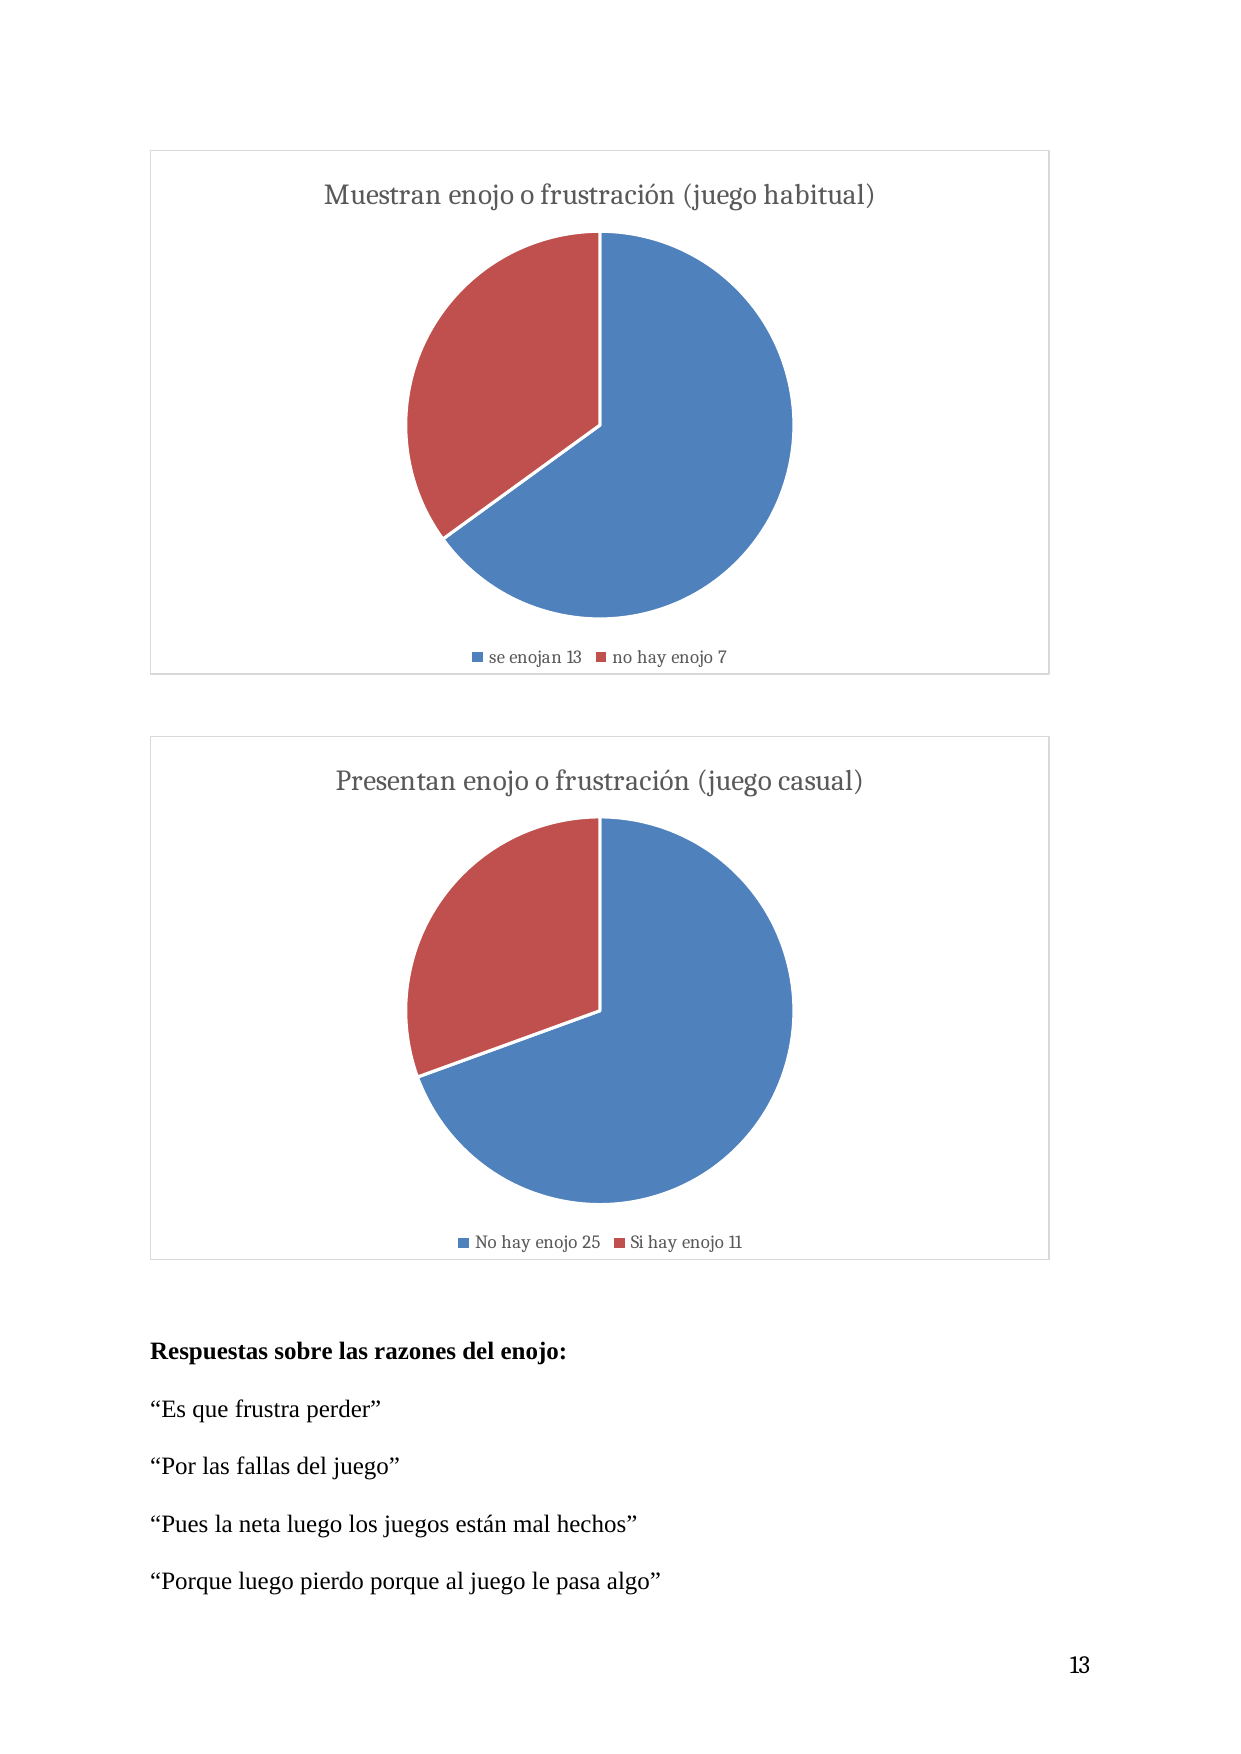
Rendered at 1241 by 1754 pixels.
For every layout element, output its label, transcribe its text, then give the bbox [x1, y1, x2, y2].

text “Por las fallas del juego” [150, 1451, 1090, 1480]
text “Porque luego pierdo porque al juego le pasa algo” [150, 1566, 1090, 1595]
text Respuestas sobre las razones del enojo: [150, 1336, 1090, 1365]
text “Pues la neta luego los juegos están mal hechos” [150, 1509, 1090, 1537]
text “Es que frustra perder” [150, 1394, 1090, 1422]
